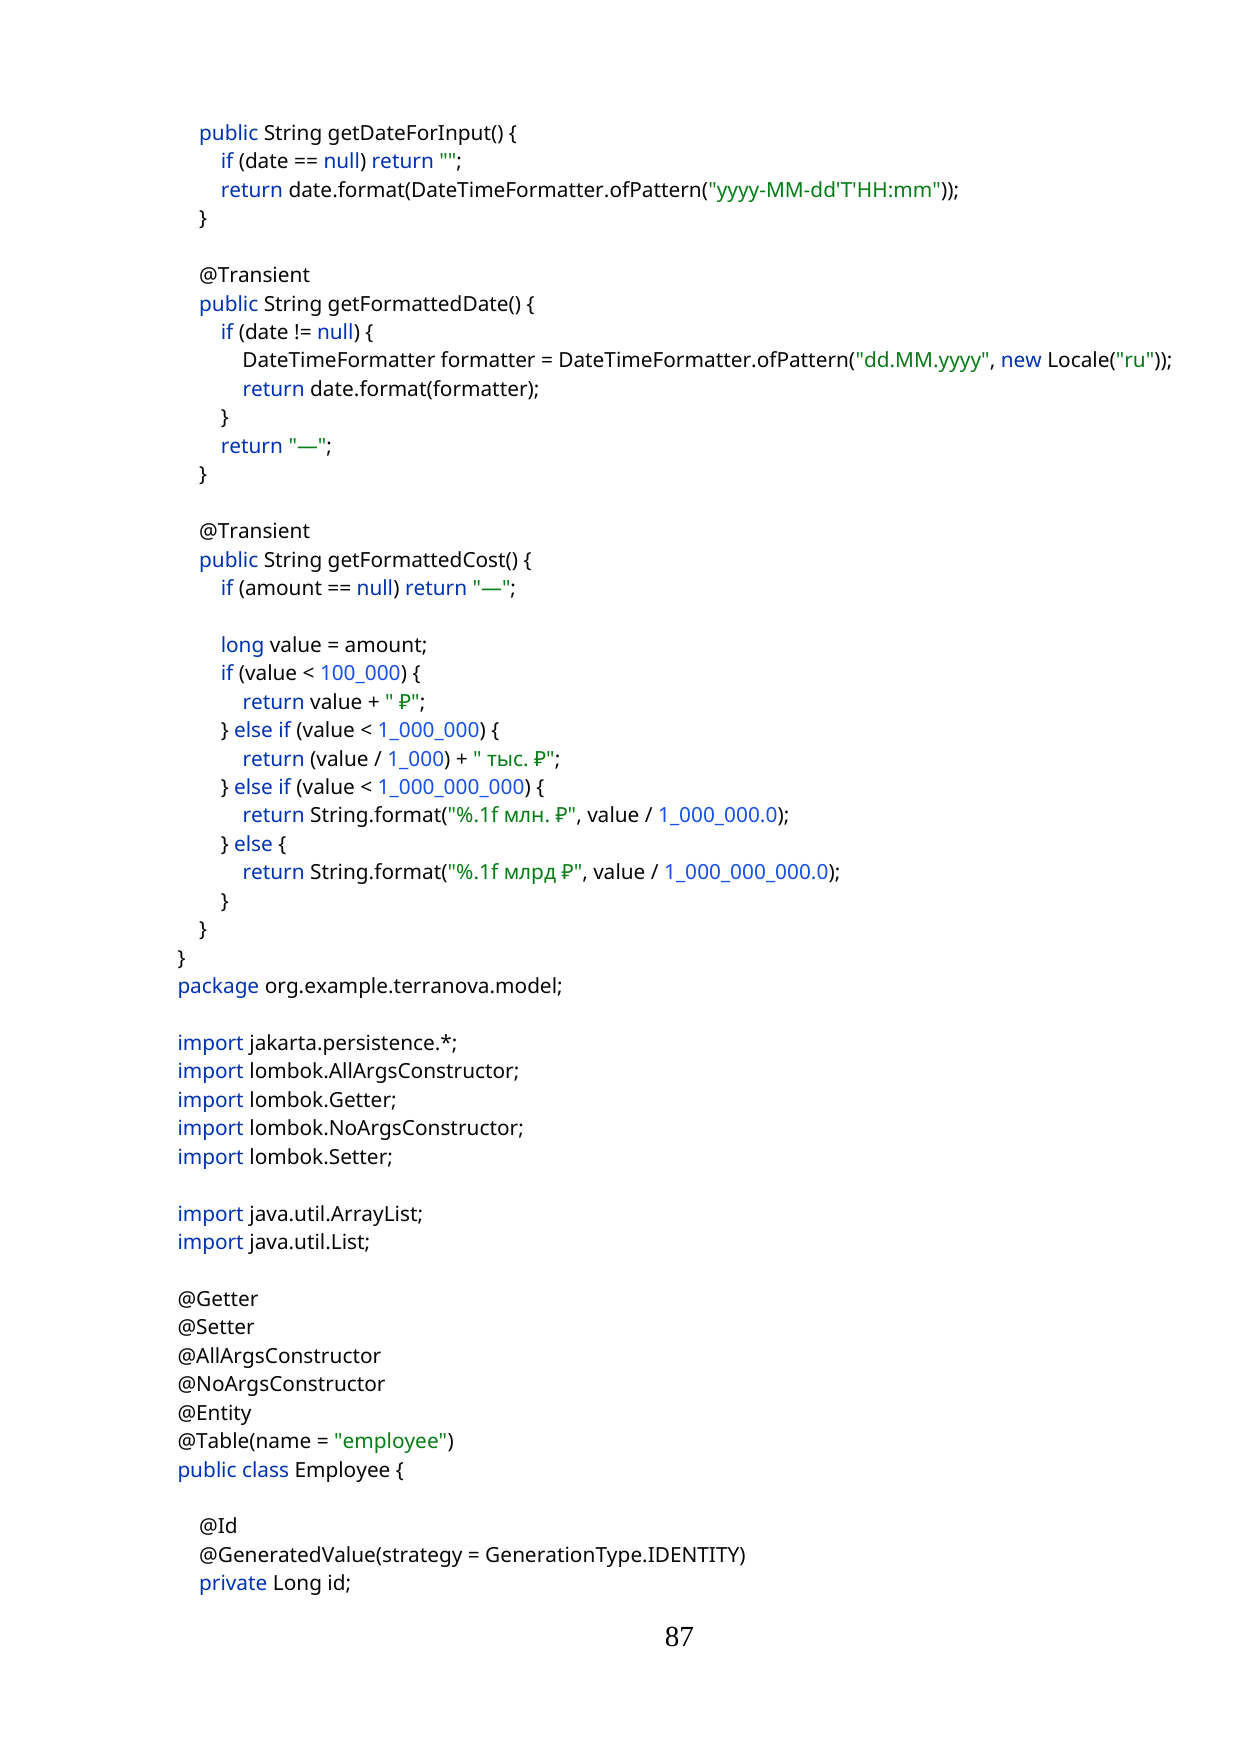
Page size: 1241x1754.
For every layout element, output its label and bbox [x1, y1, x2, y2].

text [177, 971, 1181, 1597]
text [177, 118, 1181, 971]
